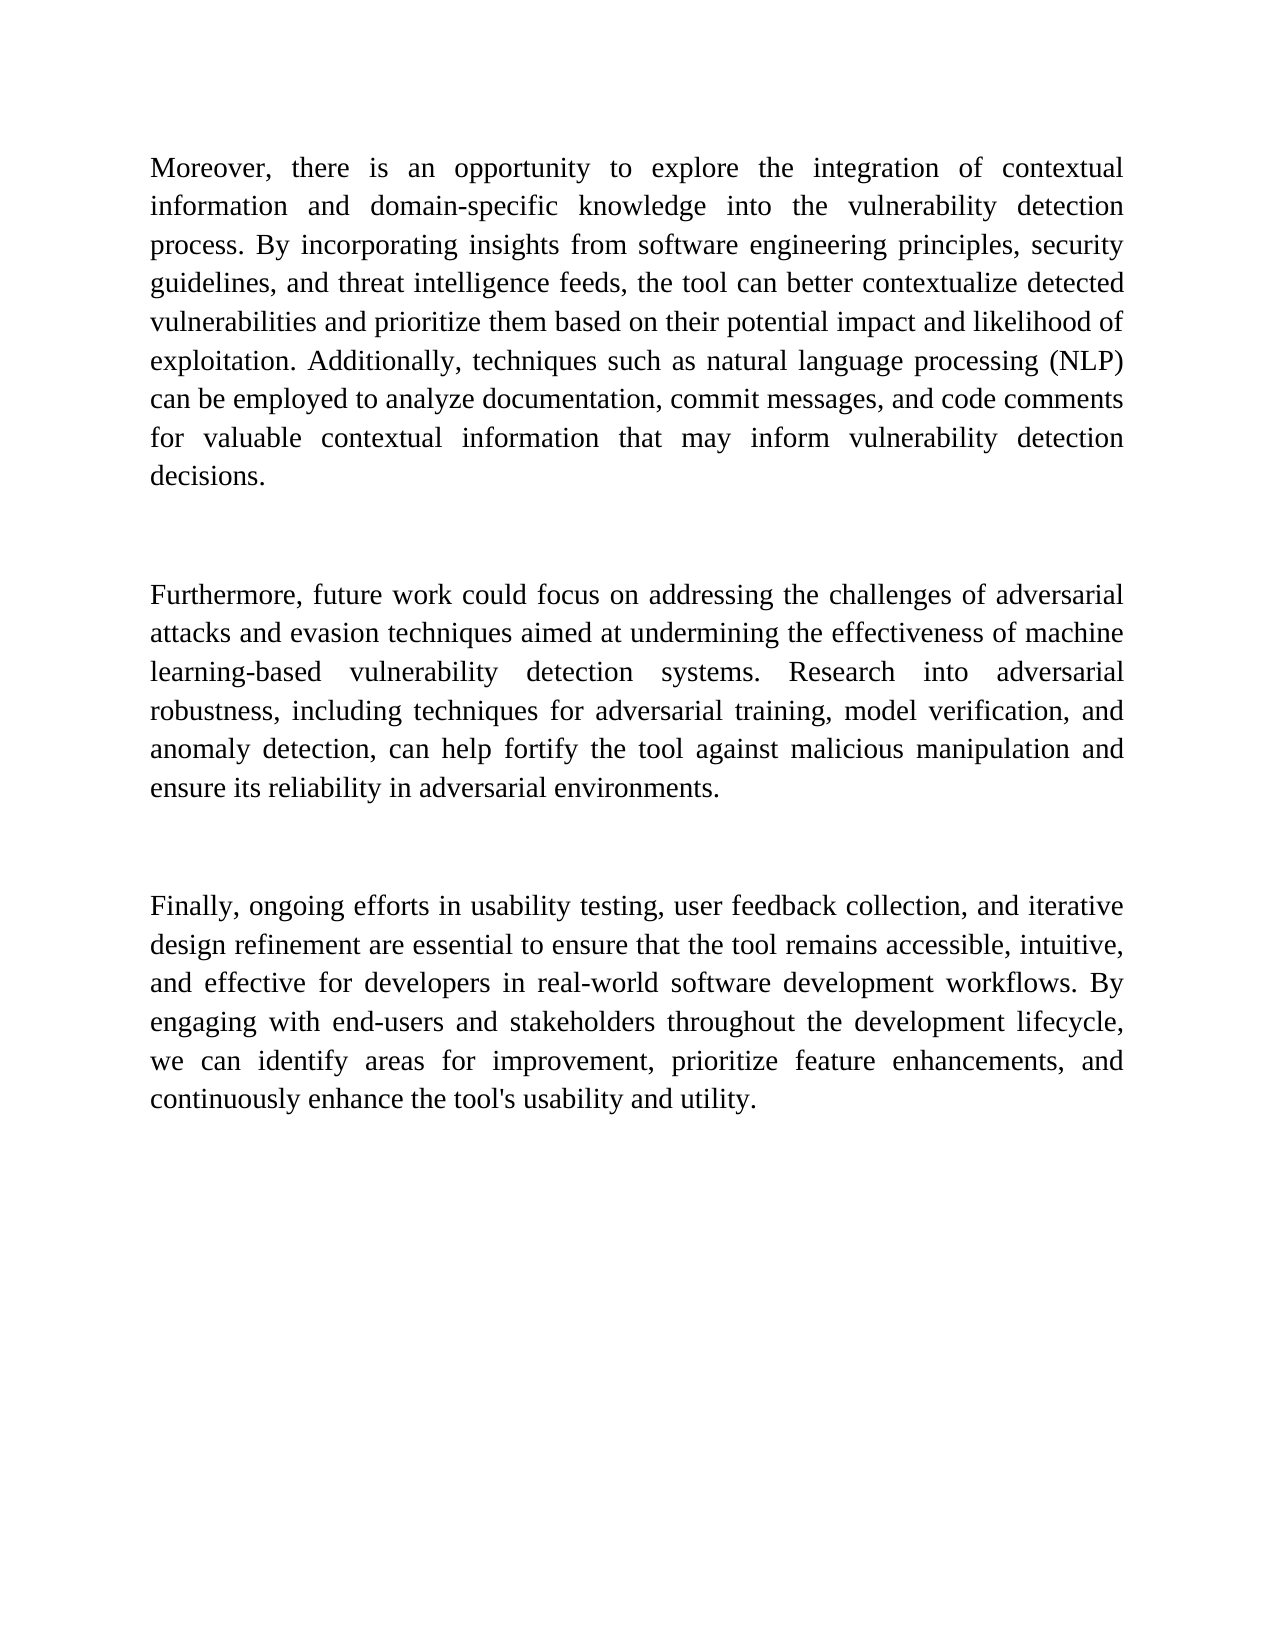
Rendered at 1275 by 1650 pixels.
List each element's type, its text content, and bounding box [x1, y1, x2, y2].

text Furthermore, future work could focus on addressing the challenges of adversarial attacks and evasion techniques aimed at undermining the effectiveness of machine learning-based vulnerability detection systems. Research into adversarial robustness, including techniques for adversarial training, model verification, and anomaly detection, can help fortify the tool against malicious manipulation and ensure its reliability in adversarial environments. [150, 577, 1125, 803]
text Finally, ongoing efforts in usability testing, user feedback collection, and iterative design refinement are essential to ensure that the tool remains accessible, intuitive, and effective for developers in real-world software development workflows. By engaging with end-users and stakeholders throughout the development lifecycle, we can identify areas for improvement, prioritize feature enhancements, and continuously enhance the tool's usability and utility. [150, 888, 1125, 1115]
text Moreover, there is an opportunity to explore the integration of contextual information and domain-specific knowledge into the vulnerability detection process. By incorporating insights from software engineering principles, security guidelines, and threat intelligence feeds, the tool can better contextualize detected vulnerabilities and prioritize them based on their potential impact and likelihood of exploitation. Additionally, techniques such as natural language processing (NLP) can be employed to analyze documentation, commit messages, and code comments for valuable contextual information that may inform vulnerability detection decisions. [150, 150, 1125, 492]
